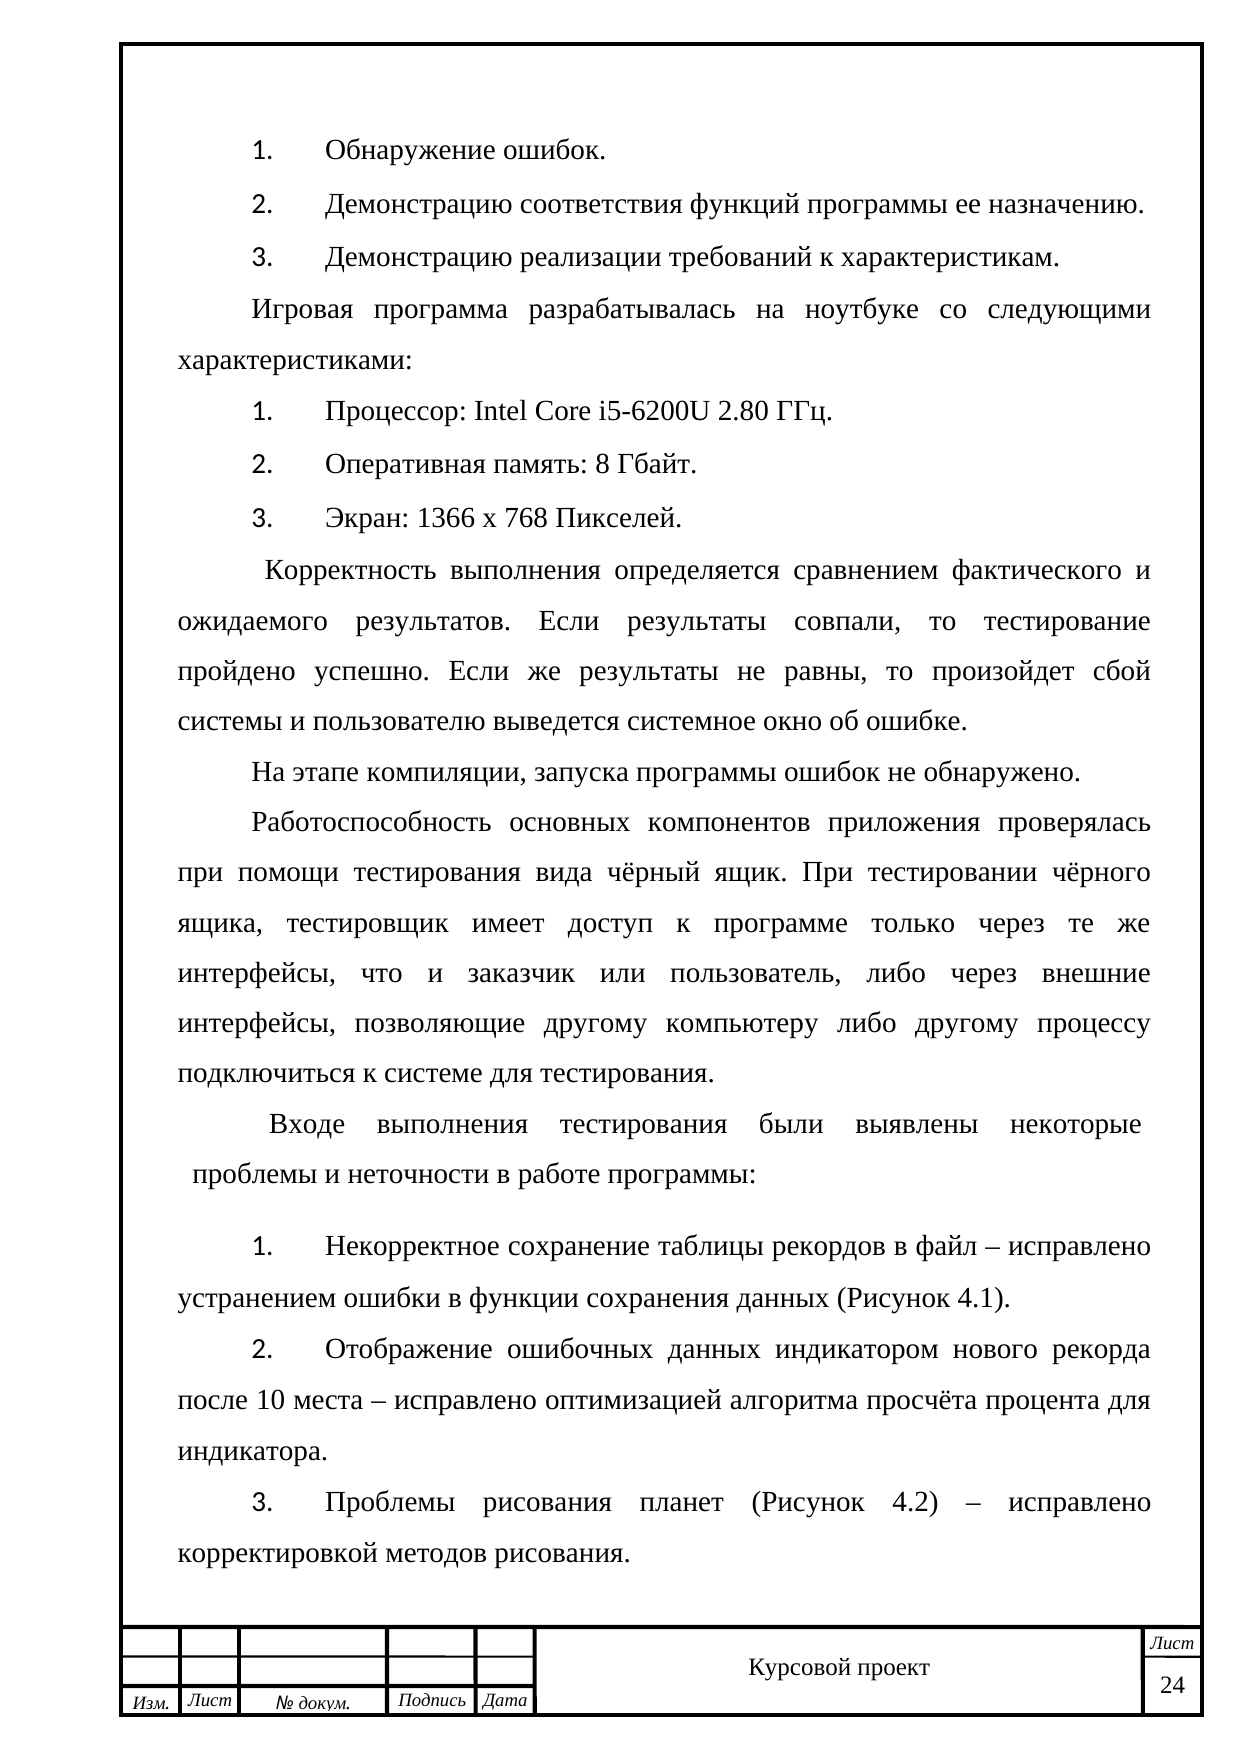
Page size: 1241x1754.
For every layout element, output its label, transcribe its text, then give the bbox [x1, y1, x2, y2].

text Игровая программа разрабатывалась на ноутбуке со следующими характеристиками: [177, 292, 1152, 375]
list Обнаружение ошибок. [177, 131, 1152, 167]
text На этапе компиляции, запуска программы ошибок не обнаружено. [177, 754, 1152, 787]
list Экран: 1366 х 768 Пикселей. [177, 499, 1152, 535]
list Демонстрацию реализации требований к характеристикам. [177, 238, 1152, 274]
list Демонстрацию соответствия функций программы ее назначению. [177, 185, 1152, 220]
text Корректность выполнения определяется сравнением фактического и ожидаемого результатов. Если результаты совпали, то тестирование пройдено успешно. Если же результаты не равны, то произойдет сбой системы и пользователю выведется системное окно об ошибке. [177, 552, 1152, 737]
text Работоспособность основных компонентов приложения проверялась при помощи тестирования вида чёрный ящик. При тестировании чёрного ящика, тестировщик имеет доступ к программе только через те же интерфейсы, что и заказчик или пользователь, либо через внешние интерфейсы, позволяющие другому компьютеру либо другому процессу подключиться к системе для тестирования. [177, 804, 1152, 1089]
list Оперативная память: 8 Гбайт. [177, 446, 1152, 481]
list Процессор: Intel Core i5-6200U 2.80 ГГц. [177, 392, 1152, 428]
text Входе выполнения тестирования были выявлены некоторые проблемы и неточности в работе программы: [192, 1106, 1143, 1190]
list Некорректное сохранение таблицы рекордов в файл – исправлено устранением ошибки в функции сохранения данных (Рисунок 4.1). [177, 1227, 1152, 1313]
list Проблемы рисования планет (Рисунок 4.2) – исправлено корректировкой методов рисования. [177, 1483, 1152, 1569]
list Отображение ошибочных данных индикатором нового рекорда после 10 места – исправлено оптимизацией алгоритма просчёта процента для индикатора. [177, 1330, 1152, 1466]
